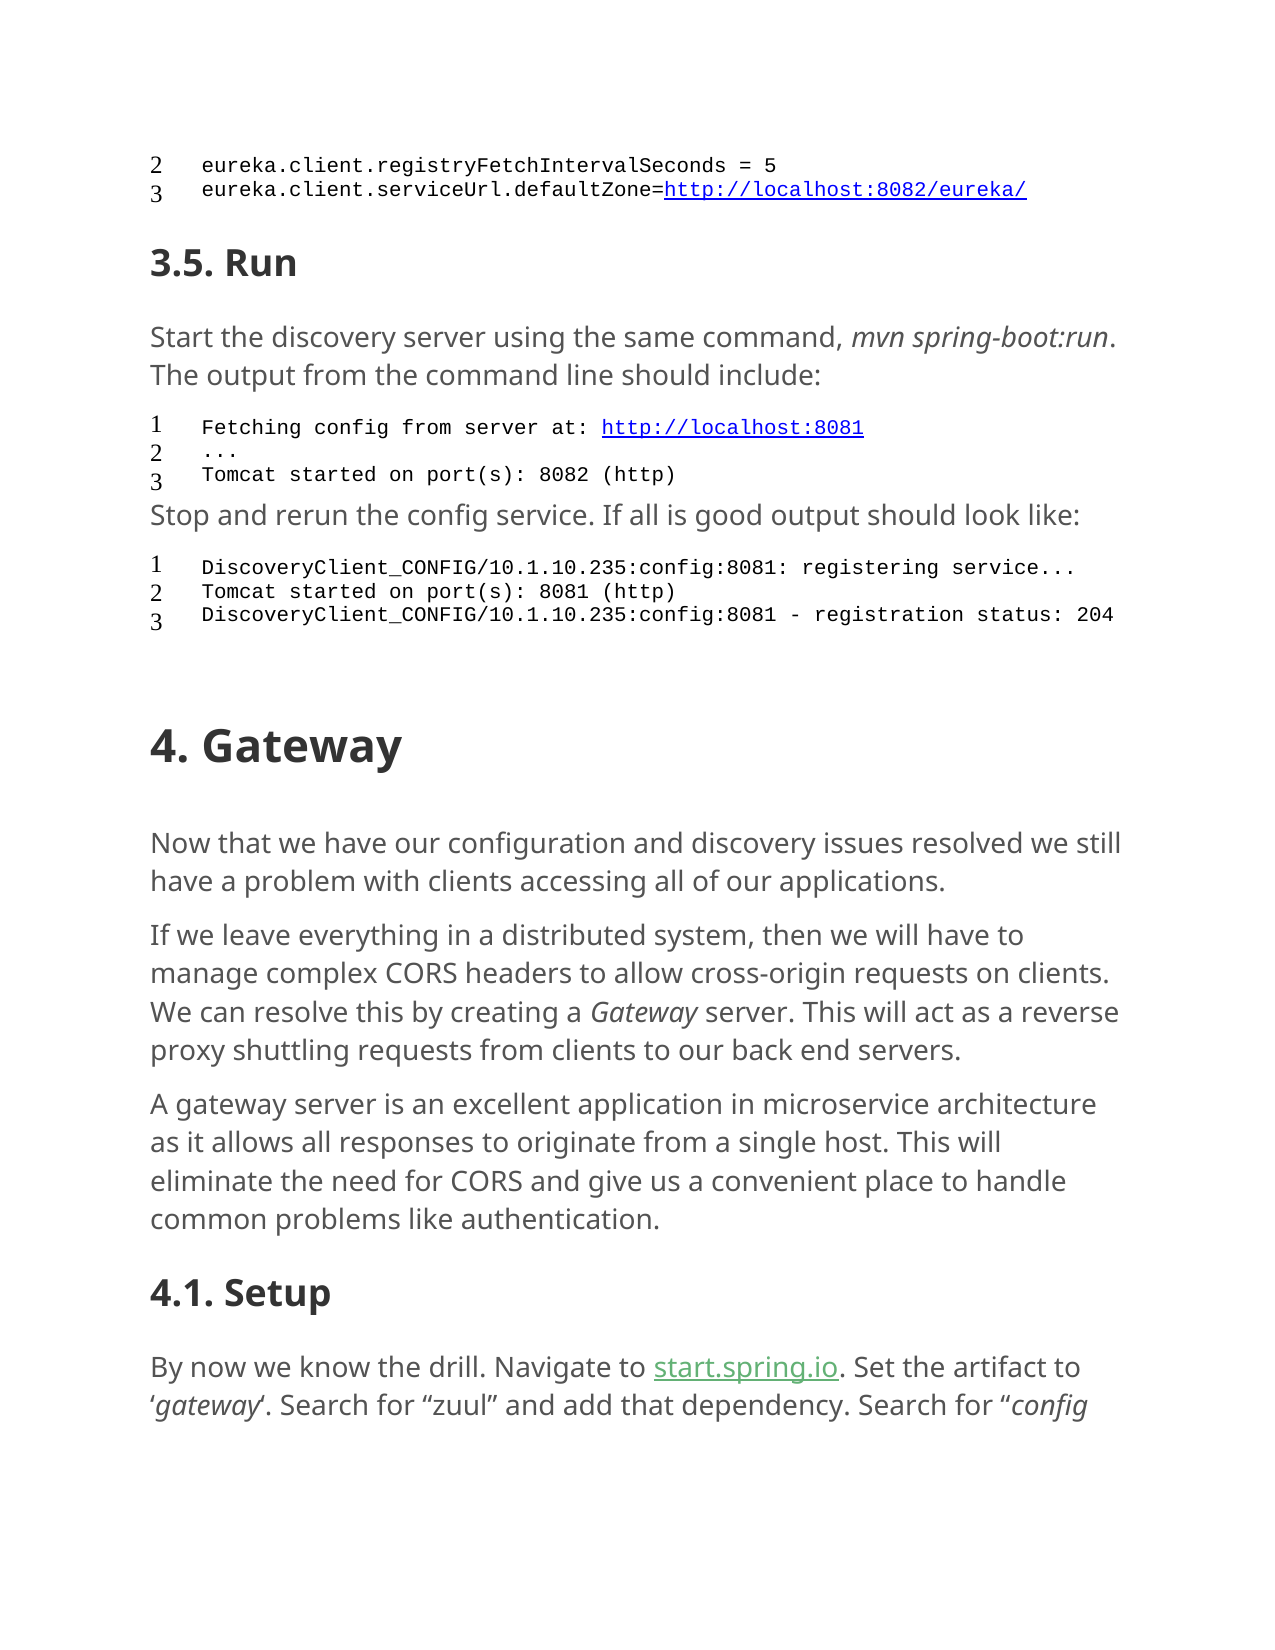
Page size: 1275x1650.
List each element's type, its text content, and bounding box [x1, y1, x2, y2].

text Now that we have our configuration and discovery issues resolved we still have a problem with clients accessing all of our applications. [150, 823, 1125, 900]
text Start the discovery server using the same command, mvn spring-boot:run. The output from the command line should include: [150, 317, 1125, 393]
text 3.5. Run [150, 237, 1125, 288]
text A gateway server is an excellent application in microservice architecture as it allows all responses to originate from a single host. This will eliminate the need for CORS and give us a convenient place to handle common problems like authentication. [150, 1084, 1125, 1238]
text Stop and rerun the config service. If all is good output should look like: [150, 495, 1125, 534]
table_header 1 2 3 [150, 549, 201, 636]
text If we leave everything in a distributed system, then we will have to manage complex CORS headers to allow cross-origin requests on clients. We can resolve this by creating a Gateway server. This will act as a reverse proxy shuttling requests from clients to our back end servers. [150, 915, 1125, 1069]
text 4.1. Setup [150, 1267, 1125, 1318]
table_header Fetching config from server at: http://localhost:8081 ... Tomcat started on port(s): 8082 (http) [201, 409, 1275, 495]
table_header 1 2 3 [150, 409, 201, 495]
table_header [201, 150, 1275, 207]
text 4. Gateway [150, 714, 1125, 776]
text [150, 1347, 1125, 1424]
table_header 1 2 3 [150, 150, 201, 207]
table_header DiscoveryClient_CONFIG/10.1.10.235:config:8081: registering service... Tomcat started on port(s): 8081 (http) DiscoveryClient_CONFIG/10.1.10.235:config:8081 - registration status: 204 [201, 549, 1275, 636]
